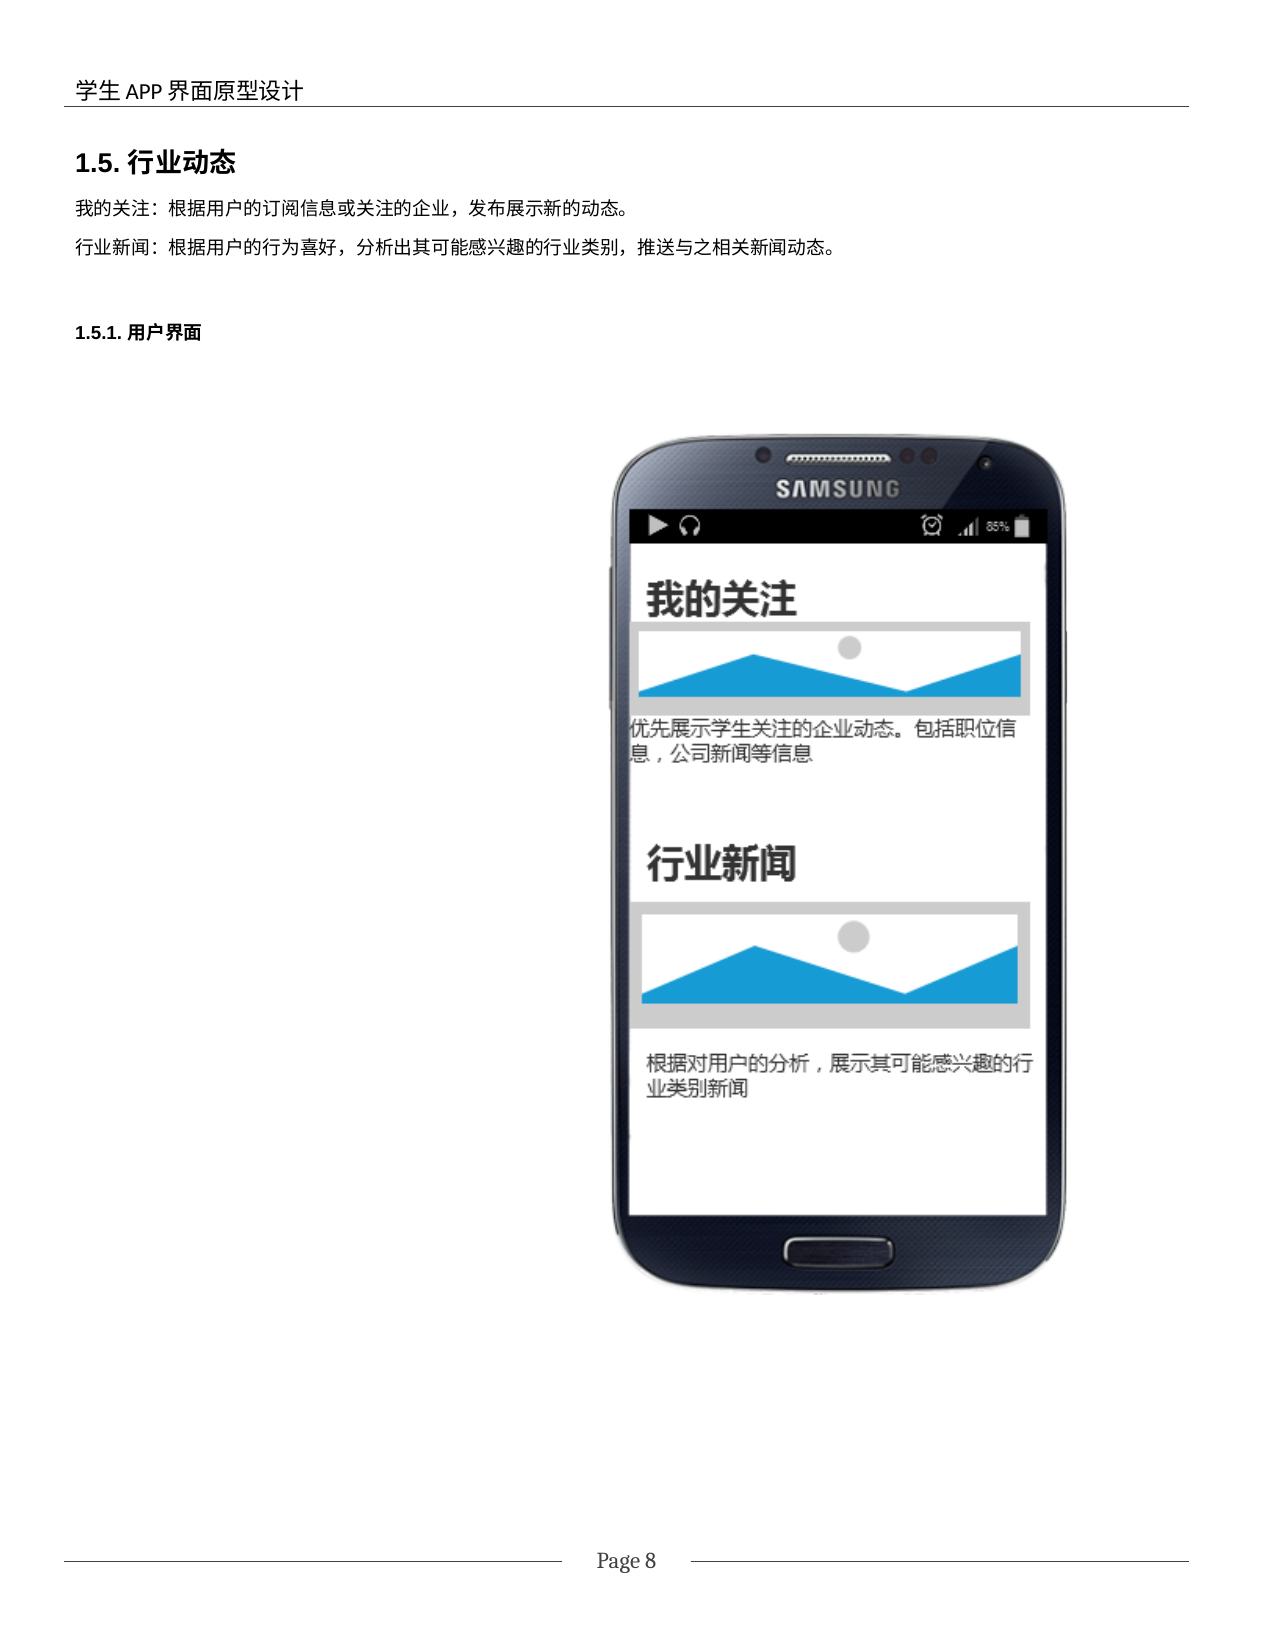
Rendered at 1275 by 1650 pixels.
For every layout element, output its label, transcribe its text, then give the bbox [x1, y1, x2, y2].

subtitle 用户界面 [75, 319, 1200, 344]
text 我的关注：根据用户的订阅信息或关注的企业，发布展示新的动态。 [75, 193, 1200, 220]
picture [207, 357, 1068, 1295]
subtitle 行业动态 [75, 141, 1200, 181]
text 行业新闻：根据用户的行为喜好，分析出其可能感兴趣的行业类别，推送与之相关新闻动态。 [75, 233, 1200, 260]
